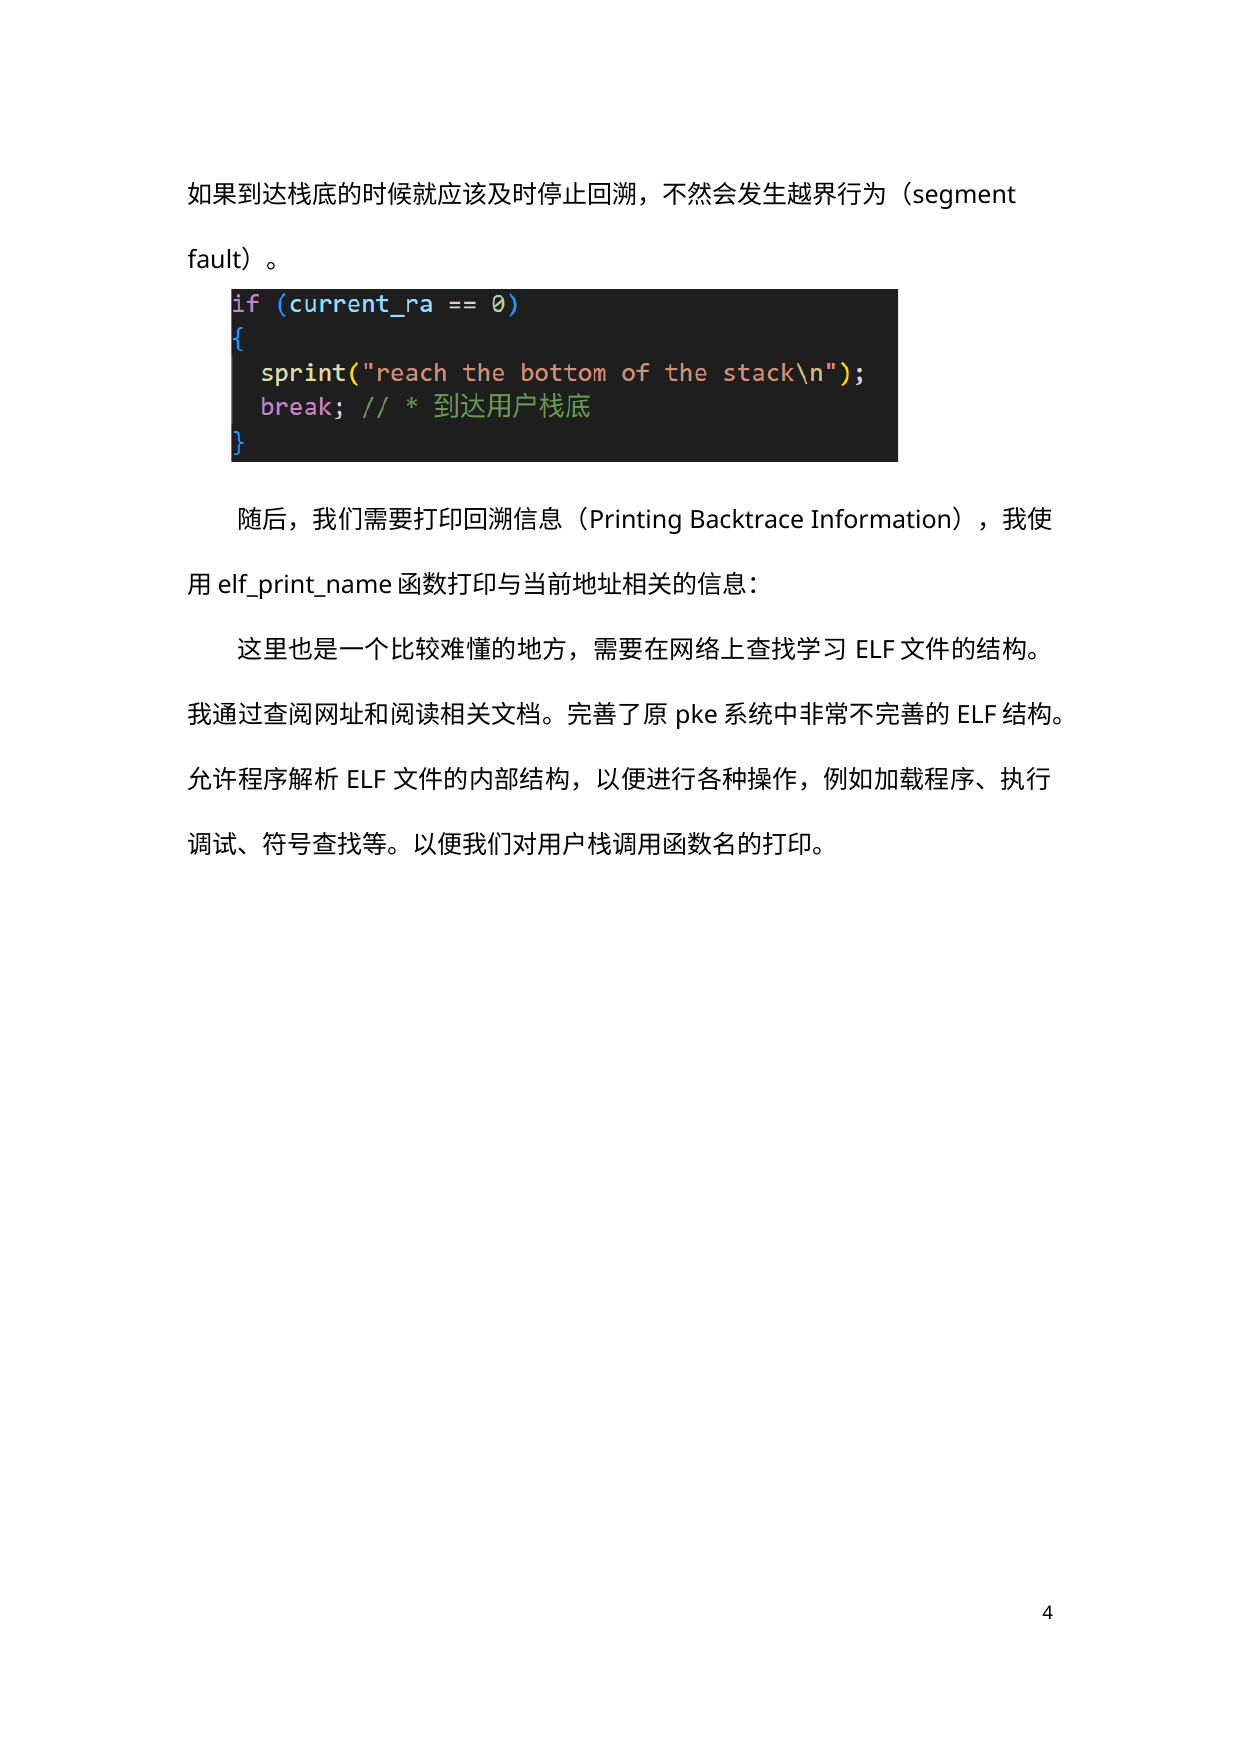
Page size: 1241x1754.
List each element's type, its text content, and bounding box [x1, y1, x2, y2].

picture [231, 289, 899, 462]
text 这里也是一个比较难懂的地方，需要在网络上查找学习ELF文件的结构。我通过查阅网址和阅读相关文档。完善了原pke系统中非常不完善的ELF结构。允许程序解析 ELF 文件的内部结构，以便进行各种操作，例如加载程序、执行调试、符号查找等。以便我们对用户栈调用函数名的打印。 [187, 615, 1053, 875]
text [187, 160, 1053, 290]
text 随后，我们需要打印回溯信息（Printing Backtrace Information），我使用elf_print_name函数打印与当前地址相关的信息： [187, 485, 1053, 615]
